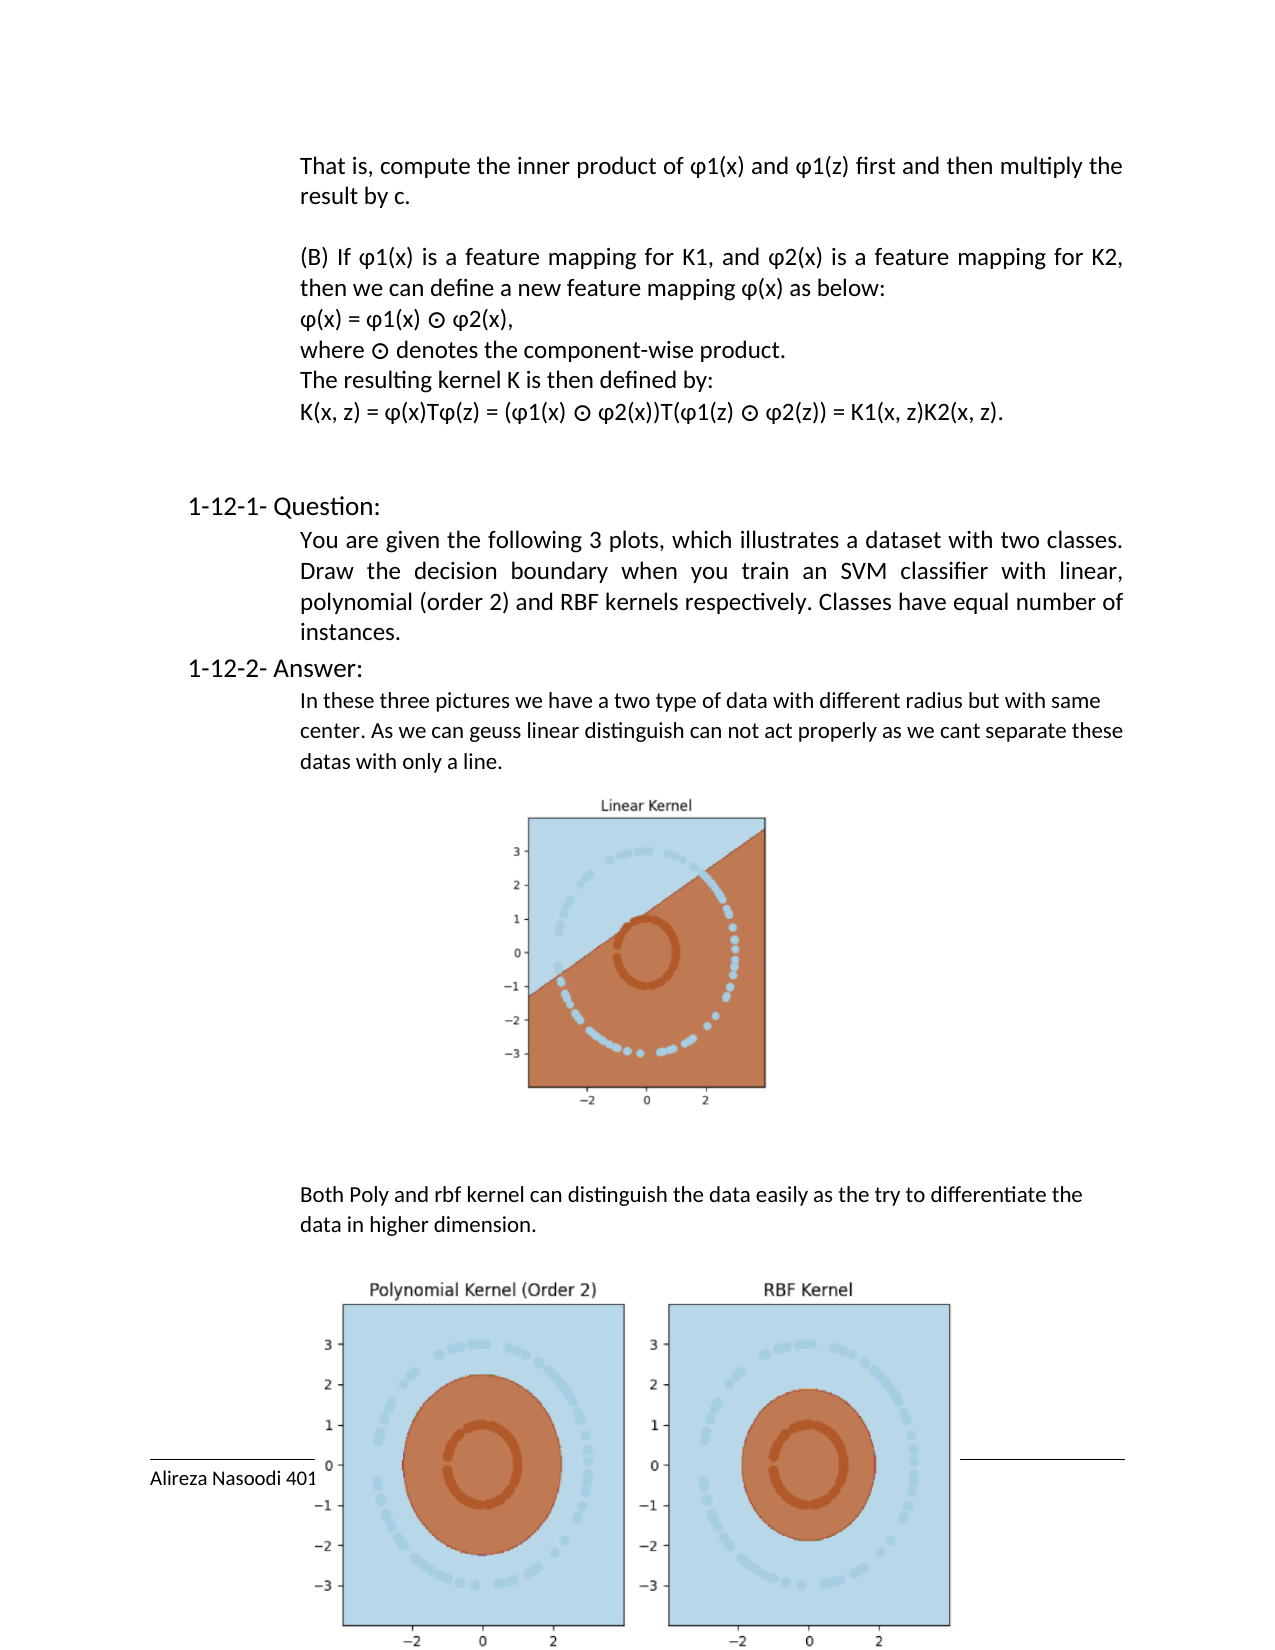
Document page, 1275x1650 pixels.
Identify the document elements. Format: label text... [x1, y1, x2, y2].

text You are given the following 3 plots, which illustrates a dataset with two classes. Draw the decision boundary when you train an SVM classifier with linear, polynomial (order 2) and RBF kernels respectively. Classes have equal number of instances. [300, 524, 1125, 647]
text (B) If φ1(x) is a feature mapping for K1, and φ2(x) is a feature mapping for K2, then we can define a new feature mapping φ(x) as below: [300, 242, 1125, 303]
picture [314, 1272, 961, 1650]
text That is, compute the inner product of φ1(x) and φ1(z) first and then multiply the result by c. [300, 150, 1125, 211]
picture [498, 791, 777, 1112]
text where ⊙ denotes the component-wise product. [300, 334, 1125, 365]
subtitle 1-12-1- Question: [150, 489, 1125, 522]
text In these three pictures we have a two type of data with different radius but with same center. As we can geuss linear distinguish can not act properly as we cant separate these datas with only a line. [300, 686, 1125, 775]
text The resulting kernel K is then defined by: [300, 365, 1125, 395]
text Both Poly and rbf kernel can distinguish the data easily as the try to differentiate the data in higher dimension. [300, 1180, 1125, 1238]
subtitle 1-12-2- Answer: [150, 651, 1125, 684]
text φ(x) = φ1(x) ⊙ φ2(x), [300, 303, 1125, 334]
text K(x, z) = φ(x)Tφ(z) = (φ1(x) ⊙ φ2(x))T(φ1(z) ⊙ φ2(z)) = K1(x, z)K2(x, z). [300, 395, 1125, 426]
